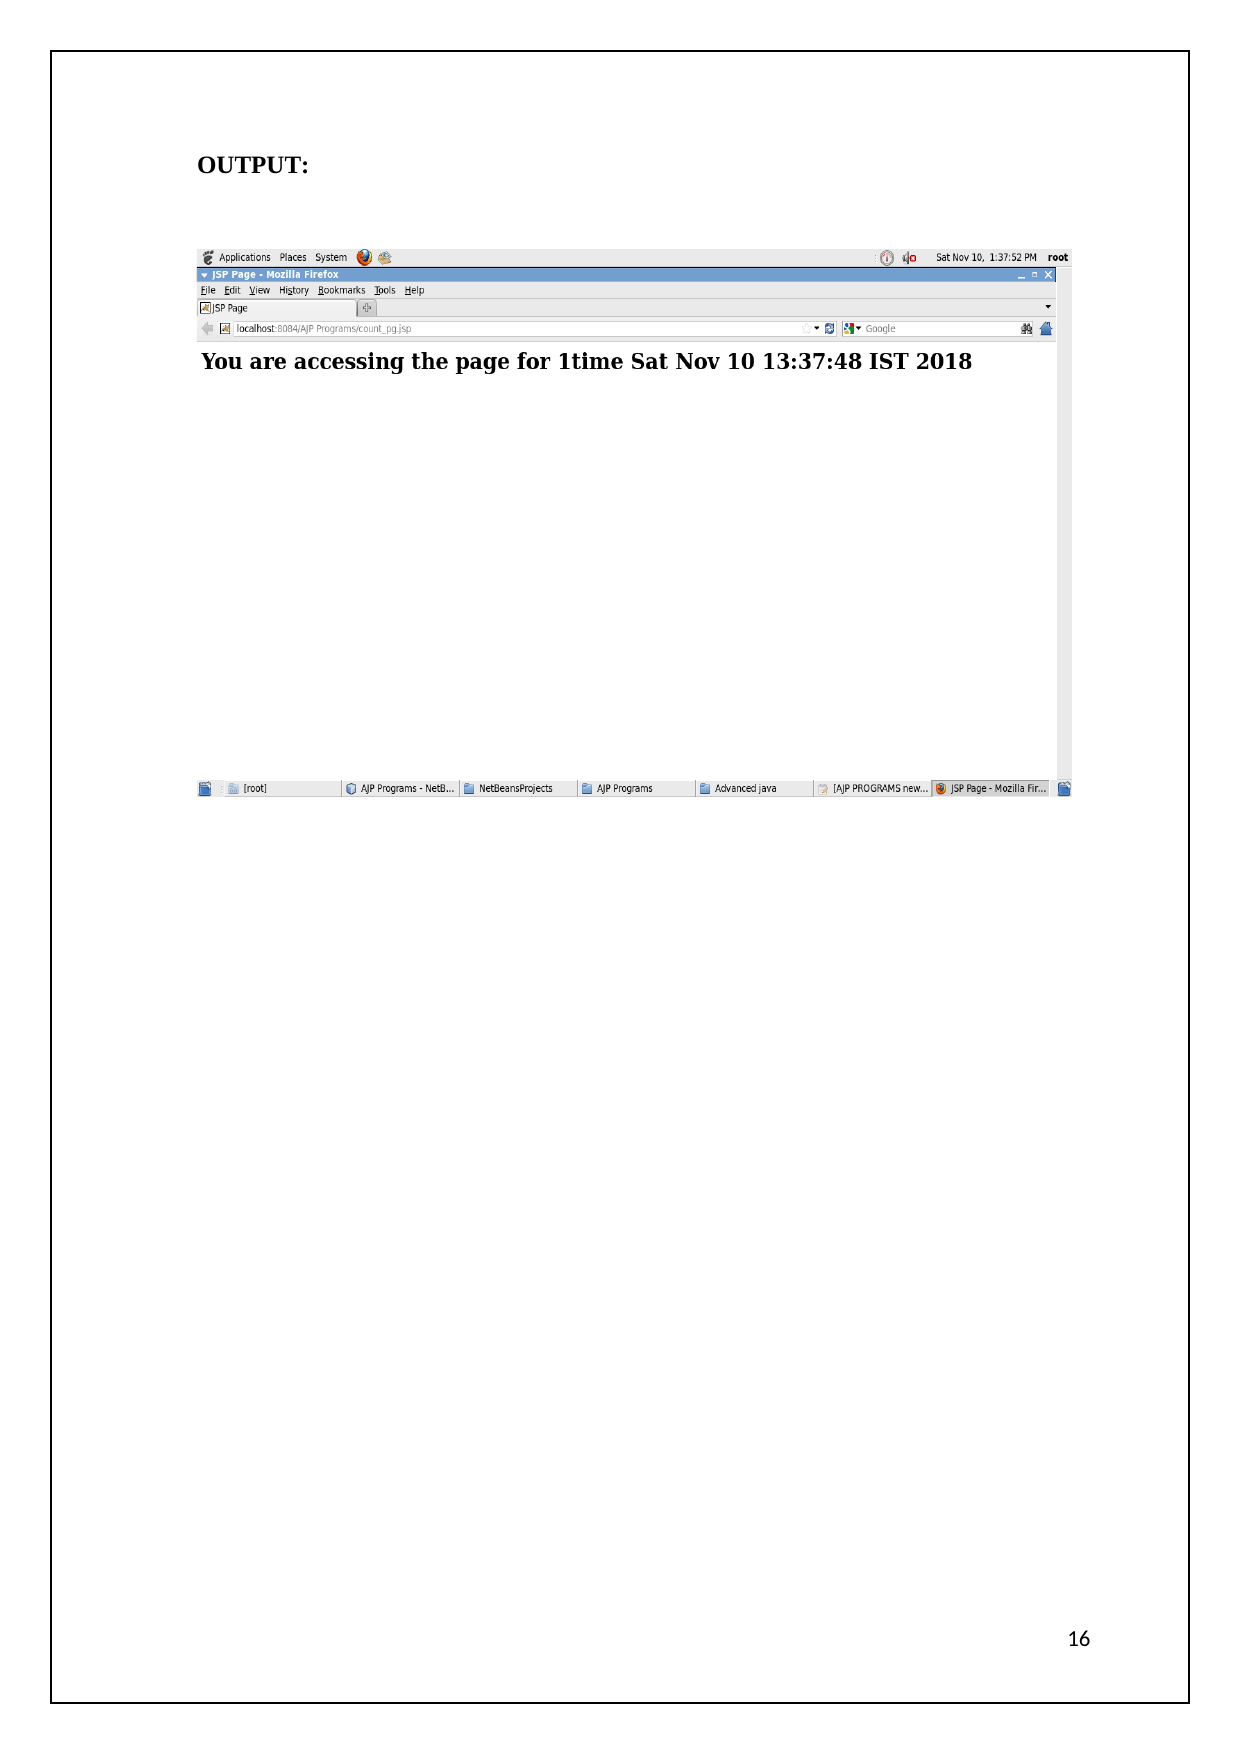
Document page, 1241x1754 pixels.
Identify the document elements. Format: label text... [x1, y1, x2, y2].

picture [196, 249, 1072, 797]
text OUTPUT: [197, 150, 1090, 179]
